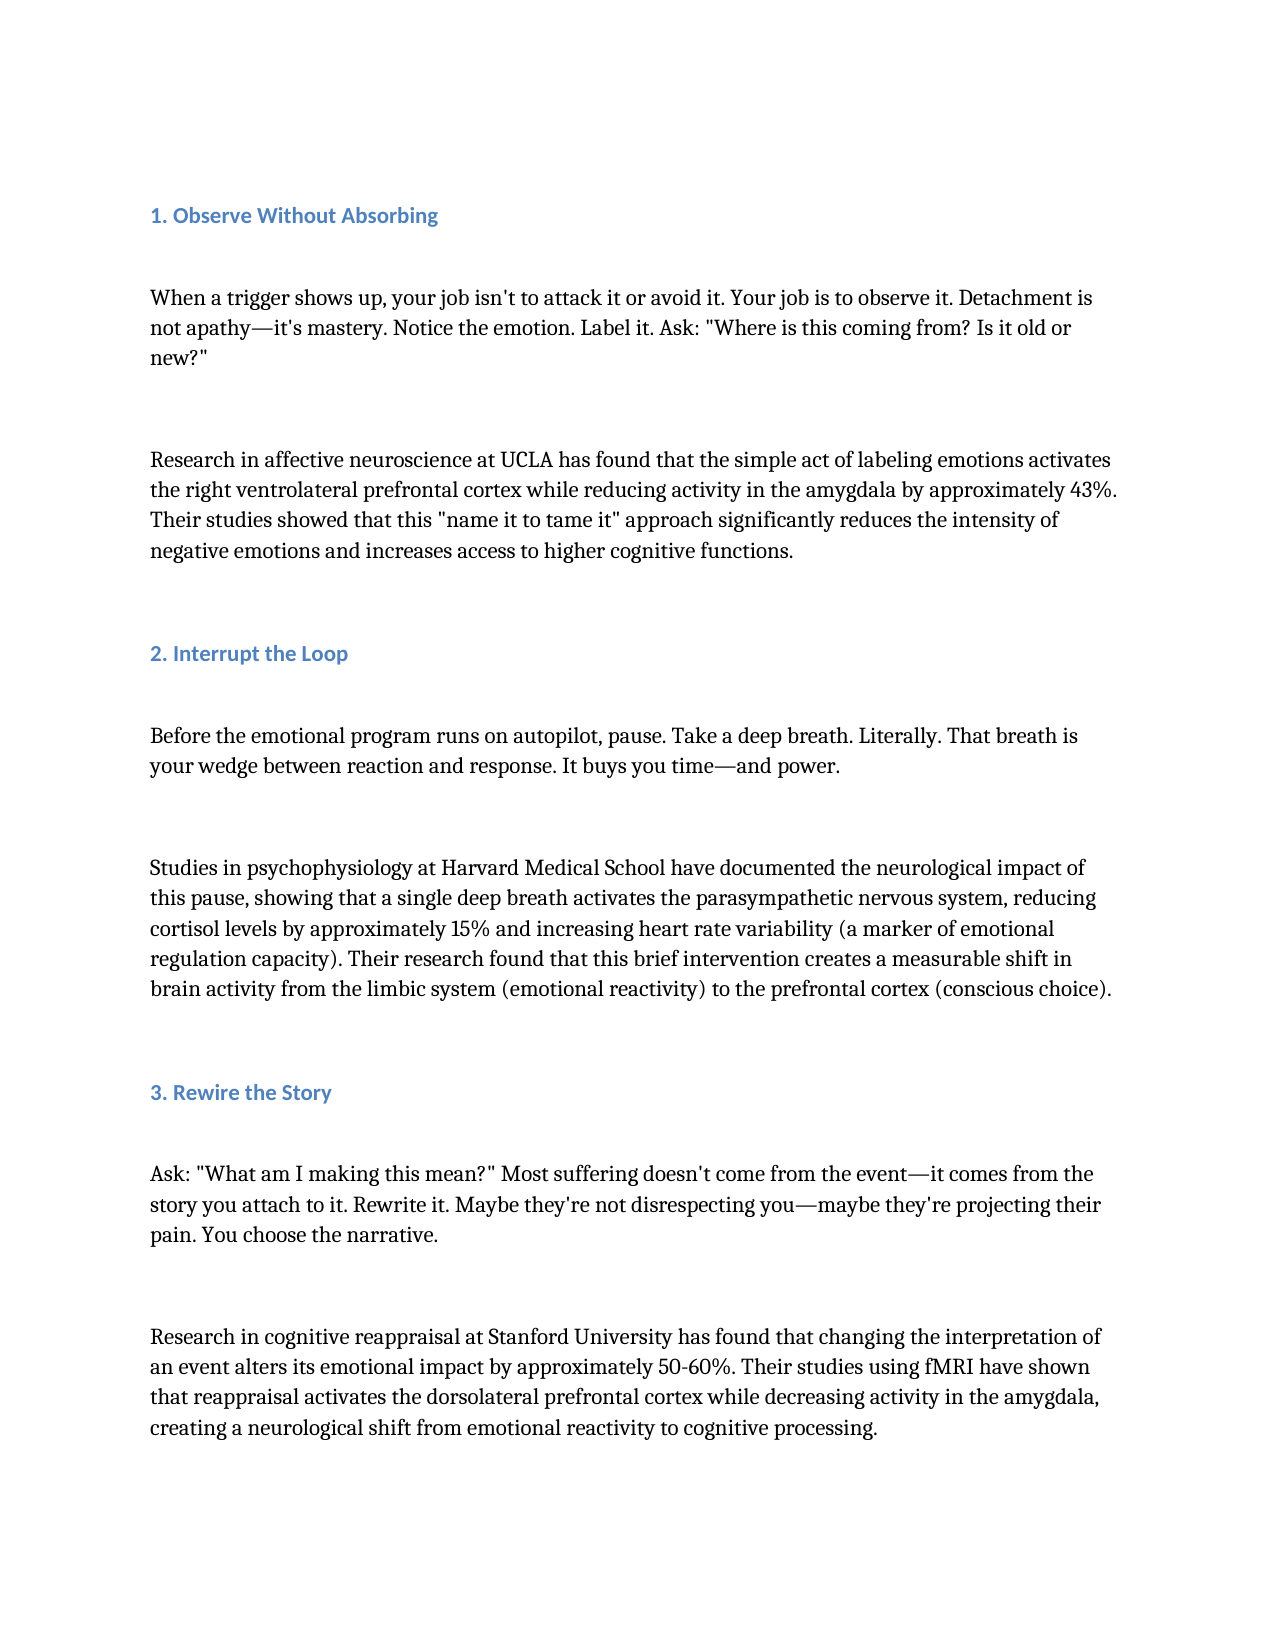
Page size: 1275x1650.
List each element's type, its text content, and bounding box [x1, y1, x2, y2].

text Before the emotional program runs on autopilot, pause. Take a deep breath. Literally. That breath is your wedge between reaction and response. It buys you time—and power. [150, 723, 1125, 779]
text Studies in psychophysiology at Harvard Medical School have documented the neurological impact of this pause, showing that a single deep breath activates the parasympathetic nervous system, reducing cortisol levels by approximately 15% and increasing heart rate variability (a marker of emotional regulation capacity). Their research found that this brief intervention creates a measurable shift in brain activity from the limbic system (emotional reactivity) to the prefrontal cortex (conscious choice). [150, 855, 1125, 1002]
text When a trigger shows up, your job isn't to attack it or avoid it. Your job is to observe it. Detachment is not apathy—it's mastery. Notice the emotion. Label it. Ask: "Where is this coming from? Is it old or new?" [150, 284, 1125, 371]
text Ask: "What am I making this mean?" Most suffering doesn't come from the event—it comes from the story you attach to it. Rewrite it. Maybe they're not disrespecting you—maybe they're projecting their pain. You choose the narrative. [150, 1161, 1125, 1248]
subtitle 1. Observe Without Absorbing [150, 201, 1125, 229]
text Research in affective neuroscience at UCLA has found that the simple act of labeling emotions activates the right ventrolateral prefrontal cortex while reducing activity in the amygdala by approximately 43%. Their studies showed that this "name it to tame it" approach significantly reduces the intensity of negative emotions and increases access to higher cognitive functions. [150, 447, 1125, 564]
subtitle 2. Interrupt the Loop [150, 639, 1125, 667]
subtitle 3. Rewire the Story [150, 1078, 1125, 1106]
text Research in cognitive reappraisal at Stanford University has found that changing the interpretation of an event alters its emotional impact by approximately 50-60%. Their studies using fMRI have shown that reappraisal activates the dorsolateral prefrontal cortex while decreasing activity in the amygdala, creating a neurological shift from emotional reactivity to cognitive processing. [150, 1324, 1125, 1441]
